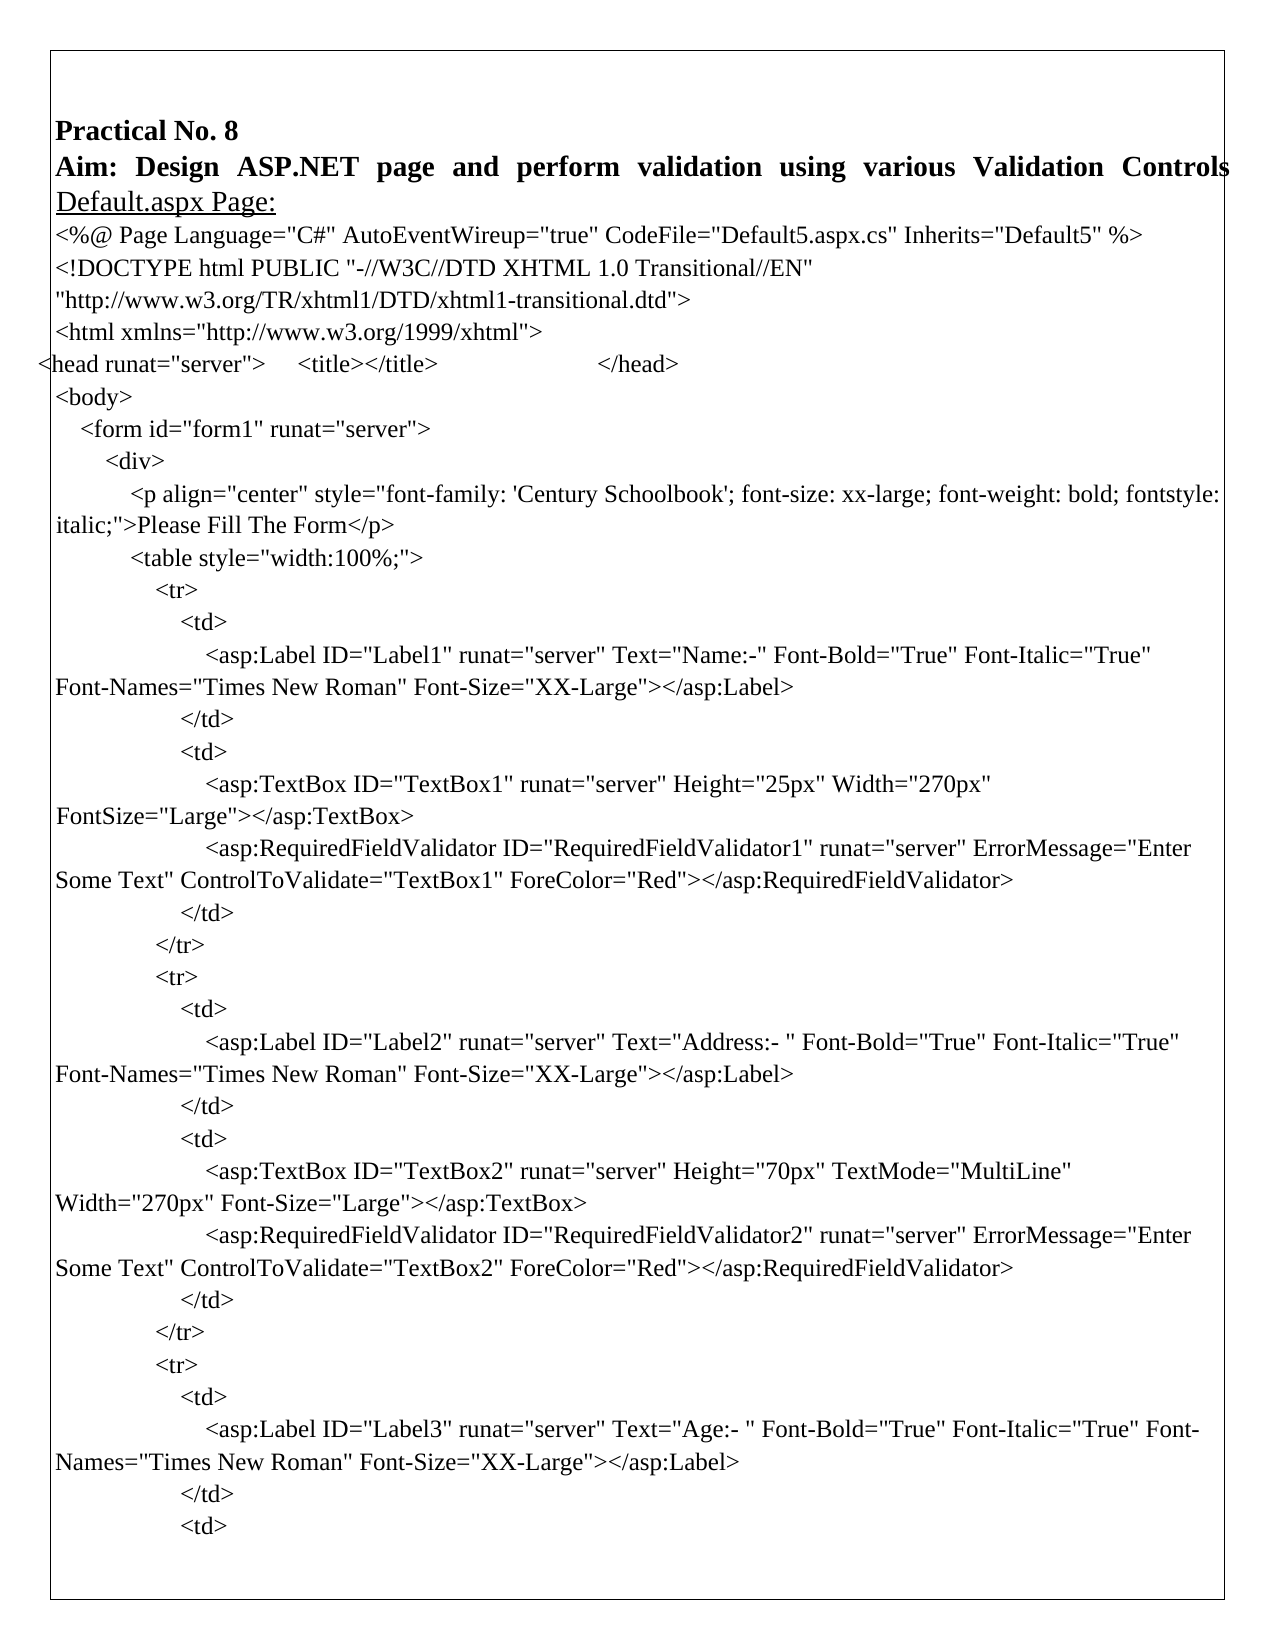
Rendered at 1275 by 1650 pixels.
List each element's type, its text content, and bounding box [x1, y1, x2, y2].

text <td> [55, 607, 1230, 636]
text <asp:TextBox ID="TextBox2" runat="server" Height="70px" TextMode="MultiLine" [55, 1156, 1230, 1185]
text <td> [55, 994, 1230, 1023]
text <asp:RequiredFieldValidator ID="RequiredFieldValidator1" runat="server" ErrorMessage="Enter [55, 833, 1230, 862]
text Aim: Design ASP.NET page and perform validation using various Validation Controls Default.aspx Page: [55, 149, 1231, 218]
text <div> [55, 446, 1230, 475]
text <p align="center" style="font-family: 'Century Schoolbook'; font-size: xx-large; font-weight: bold; fontstyle: italic;">Please Fill The Form</p> [55, 479, 1230, 539]
text <asp:Label ID="Label1" runat="server" Text="Name:-" Font-Bold="True" Font-Italic="True" [55, 640, 1230, 668]
text <tr> [55, 962, 1230, 991]
text </td> [55, 1091, 1230, 1120]
text <asp:Label ID="Label2" runat="server" Text="Address:- " Font-Bold="True" Font-Italic="True" [55, 1027, 1230, 1056]
text Some Text" ControlToValidate="TextBox1" ForeColor="Red"></asp:RequiredFieldValidator> [55, 865, 1230, 894]
text <html xmlns="http://www.w3.org/1999/xhtml"> [55, 317, 1230, 346]
text <tr> [55, 575, 1230, 604]
text </td> [55, 1479, 1230, 1508]
text "http://www.w3.org/TR/xhtml1/DTD/xhtml1-transitional.dtd"> [55, 285, 1230, 314]
text <body> [55, 382, 1230, 411]
text <form id="form1" runat="server"> [55, 414, 1230, 443]
text Some Text" ControlToValidate="TextBox2" ForeColor="Red"></asp:RequiredFieldValidator> [55, 1253, 1230, 1282]
text Font-Names="Times New Roman" Font-Size="XX-Large"></asp:Label> [55, 1059, 1230, 1088]
text <!DOCTYPE html PUBLIC "-//W3C//DTD XHTML 1.0 Transitional//EN" [55, 253, 1230, 281]
text <td> [55, 1511, 1230, 1540]
text <%@ Page Language="C#" AutoEventWireup="true" CodeFile="Default5.aspx.cs" Inherits="Default5" %> [55, 220, 1230, 249]
text Font-Names="Times New Roman" Font-Size="XX-Large"></asp:Label> [55, 672, 1230, 701]
text <asp:RequiredFieldValidator ID="RequiredFieldValidator2" runat="server" ErrorMessage="Enter [55, 1221, 1230, 1249]
text <td> [55, 737, 1230, 765]
text <table style="width:100%;"> [55, 543, 1230, 572]
text <asp:Label ID="Label3" runat="server" Text="Age:- " Font-Bold="True" Font-Italic="True" Font- [55, 1414, 1230, 1443]
text <td> [55, 1382, 1230, 1411]
text Practical No. 8 [55, 113, 1231, 147]
text <tr> [55, 1350, 1230, 1378]
text </tr> [55, 1317, 1230, 1346]
text <head runat="server"> <title></title> </head> [37, 349, 1231, 378]
text Width="270px" Font-Size="Large"></asp:TextBox> [55, 1188, 1230, 1217]
text </tr> [55, 930, 1230, 959]
text </td> [55, 898, 1230, 926]
text </td> [55, 704, 1230, 733]
text <td> [55, 1124, 1230, 1152]
text </td> [55, 1285, 1230, 1314]
text <asp:TextBox ID="TextBox1" runat="server" Height="25px" Width="270px" FontSize="Large"></asp:TextBox> [55, 769, 1230, 829]
text Names="Times New Roman" Font-Size="XX-Large"></asp:Label> [55, 1447, 1230, 1475]
